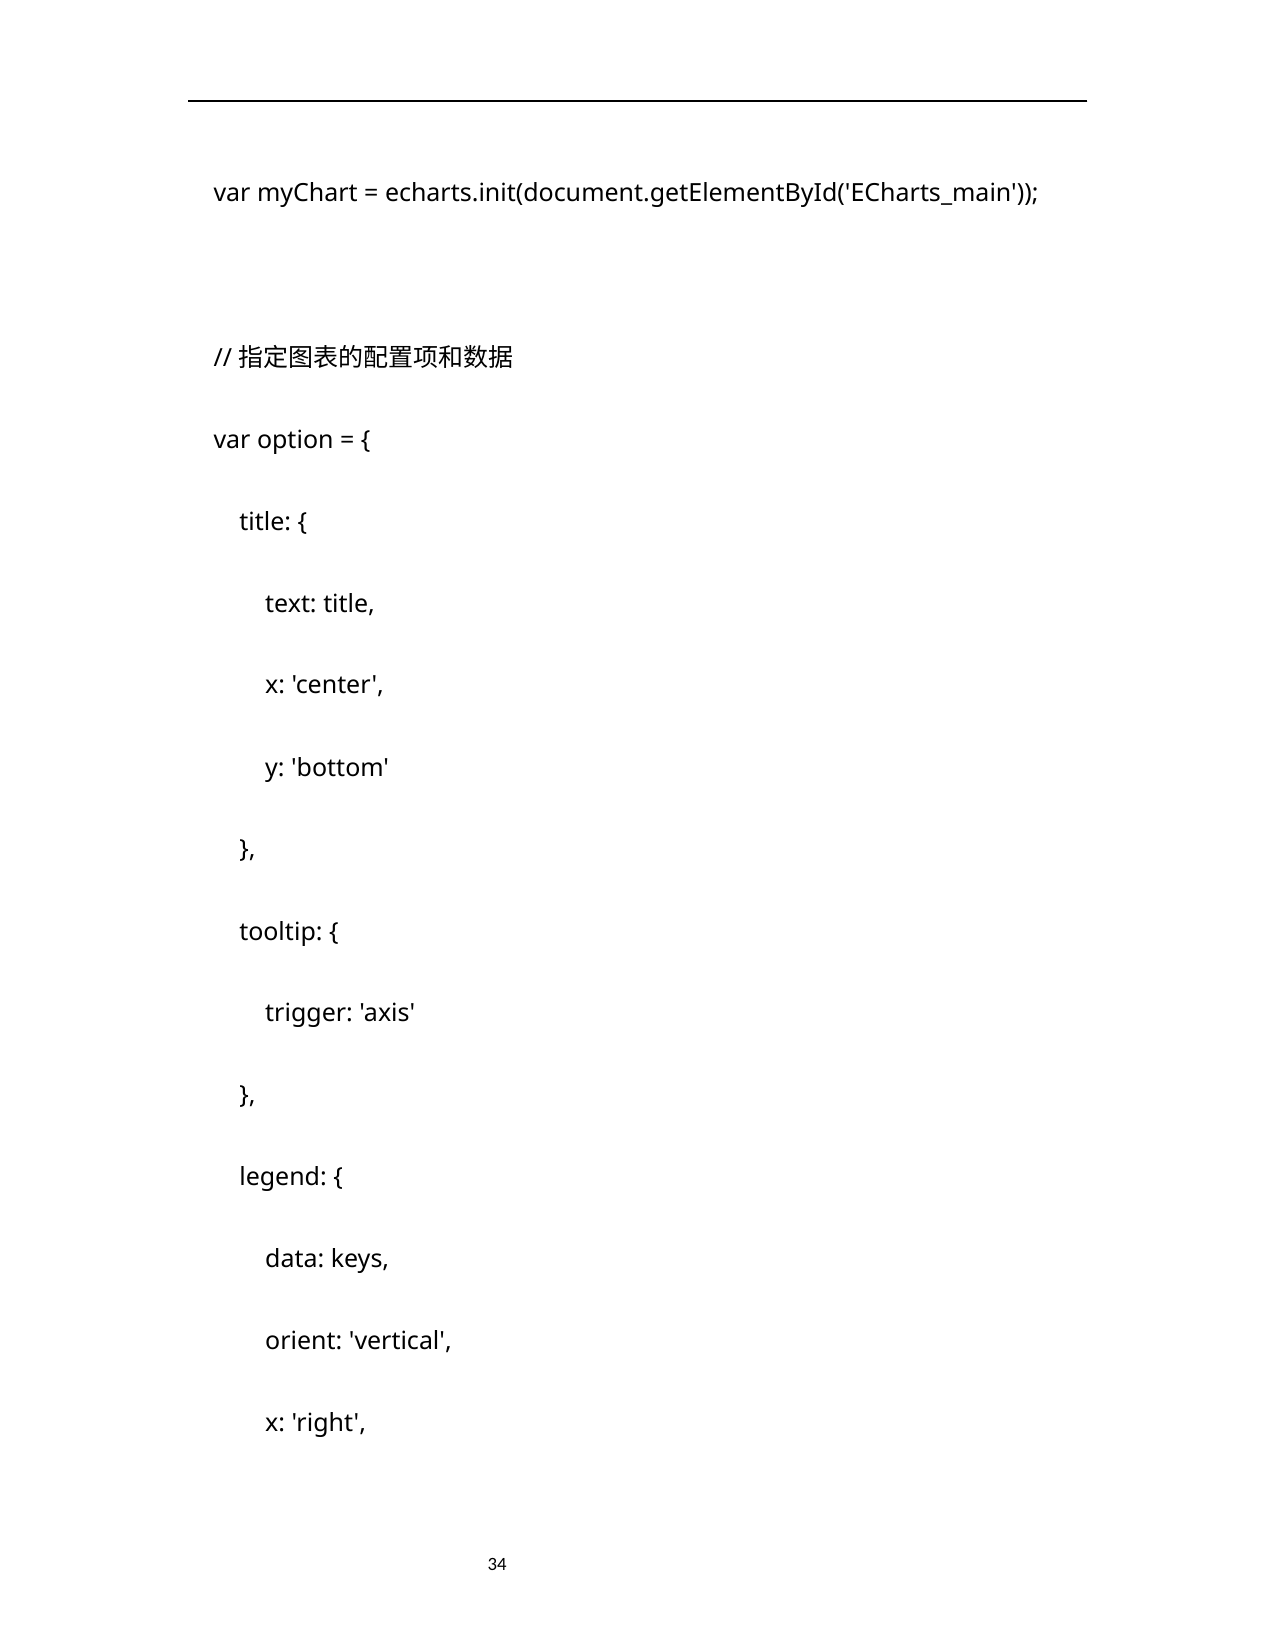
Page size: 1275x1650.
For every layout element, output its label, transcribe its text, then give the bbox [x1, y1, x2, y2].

text }, [187, 1062, 1087, 1127]
text // 指定图表的配置项和数据 [187, 323, 1087, 388]
text x: 'center', [187, 652, 1087, 717]
text tooltip: { [187, 898, 1087, 963]
text orient: 'vertical', [187, 1308, 1087, 1373]
text var myChart = echarts.init(document.getElementById('ECharts_main')); [187, 159, 1087, 224]
text title: { [187, 488, 1087, 553]
text x: 'right', [187, 1389, 1087, 1454]
text text: title, [187, 570, 1087, 635]
text var option = { [187, 406, 1087, 471]
text trigger: 'axis' [187, 980, 1087, 1045]
text legend: { [187, 1144, 1087, 1209]
text y: 'bottom' [187, 734, 1087, 799]
text data: keys, [187, 1226, 1087, 1291]
text }, [187, 816, 1087, 881]
